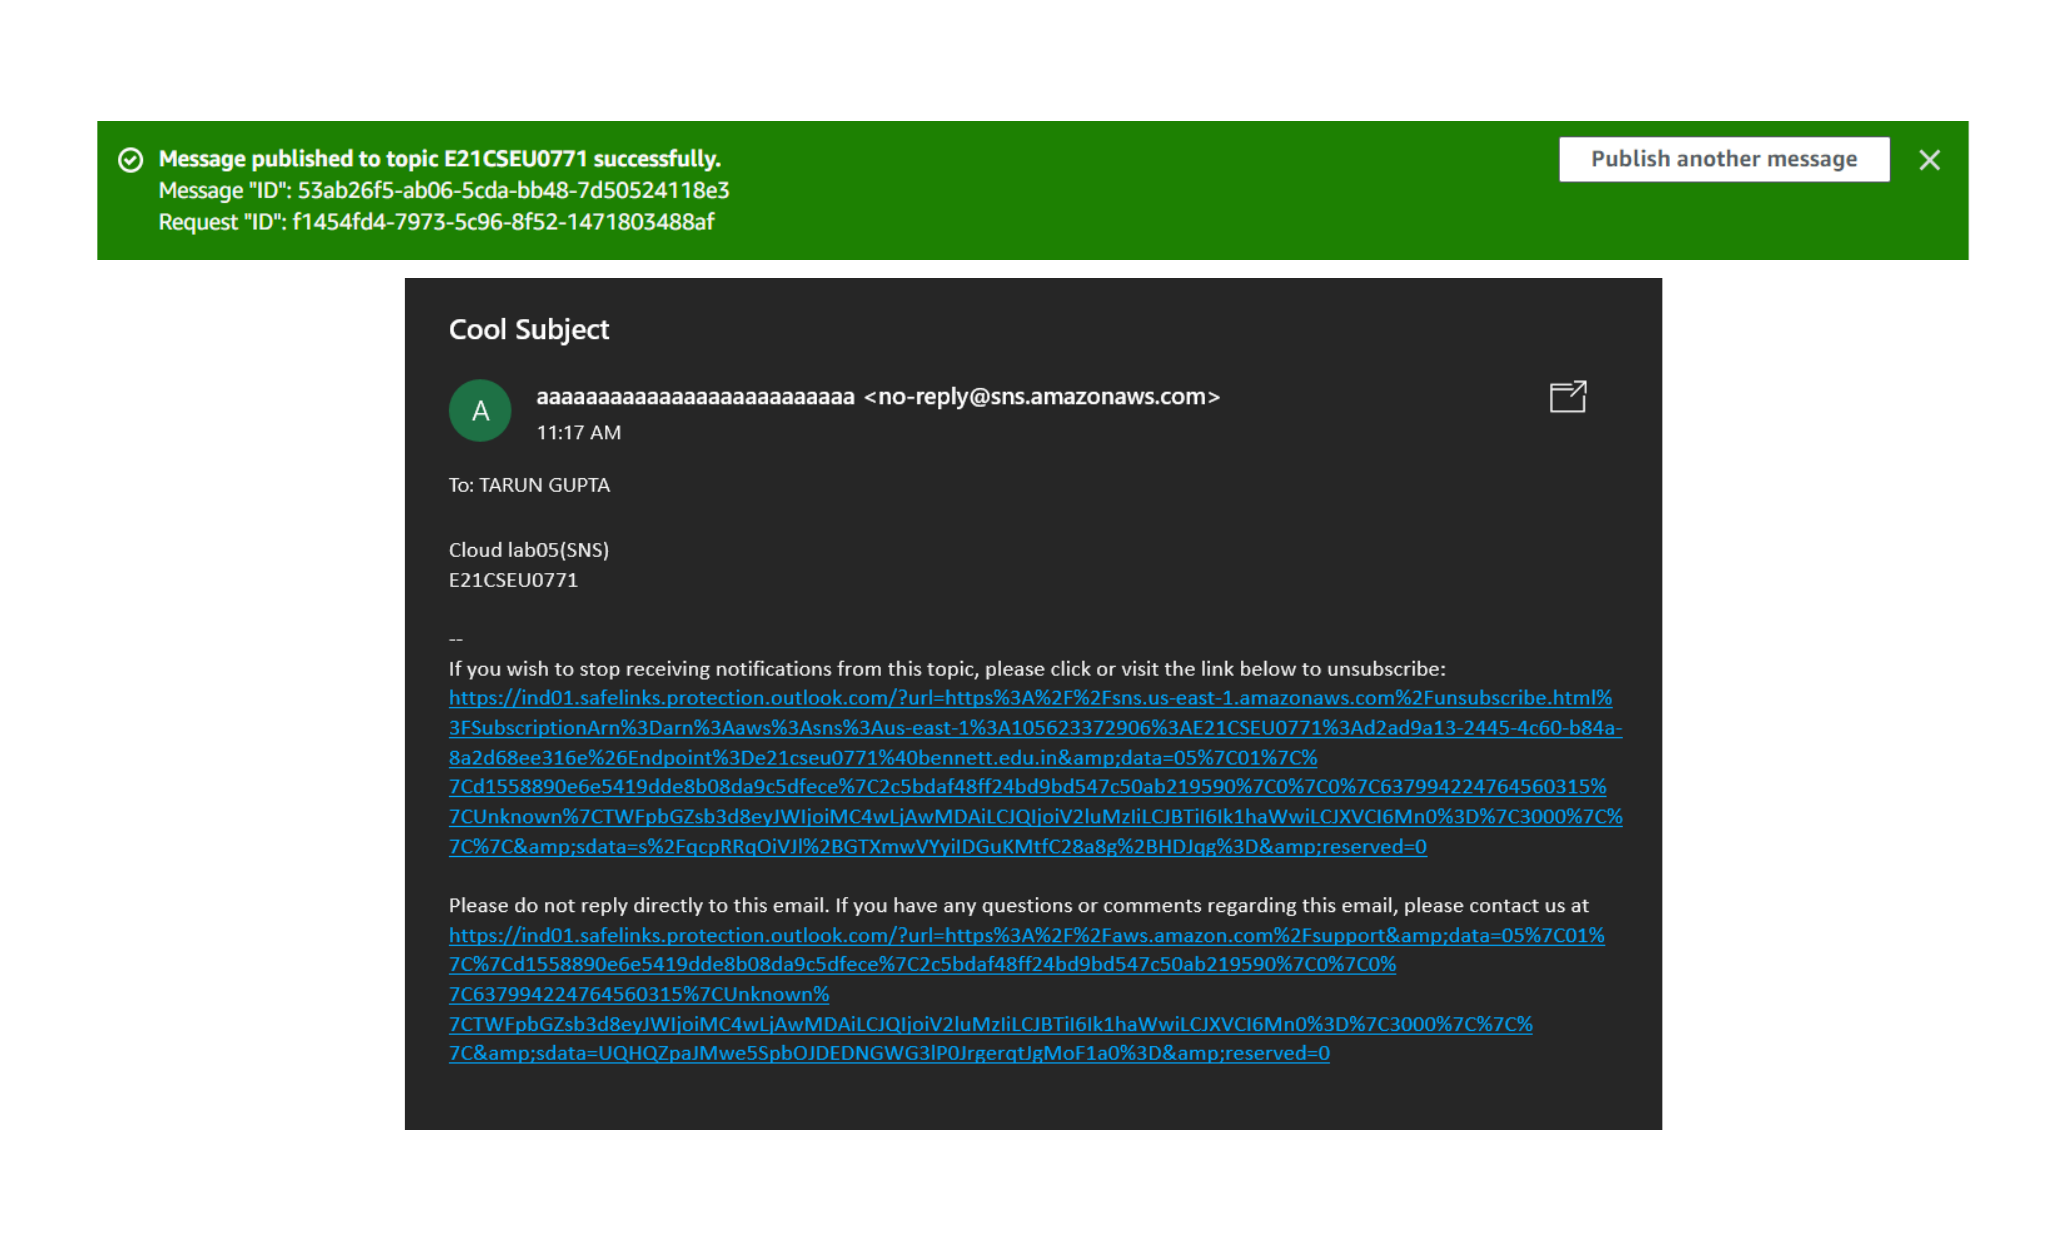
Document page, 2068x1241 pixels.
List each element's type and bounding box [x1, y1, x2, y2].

picture [404, 278, 1663, 1130]
picture [97, 121, 1970, 260]
